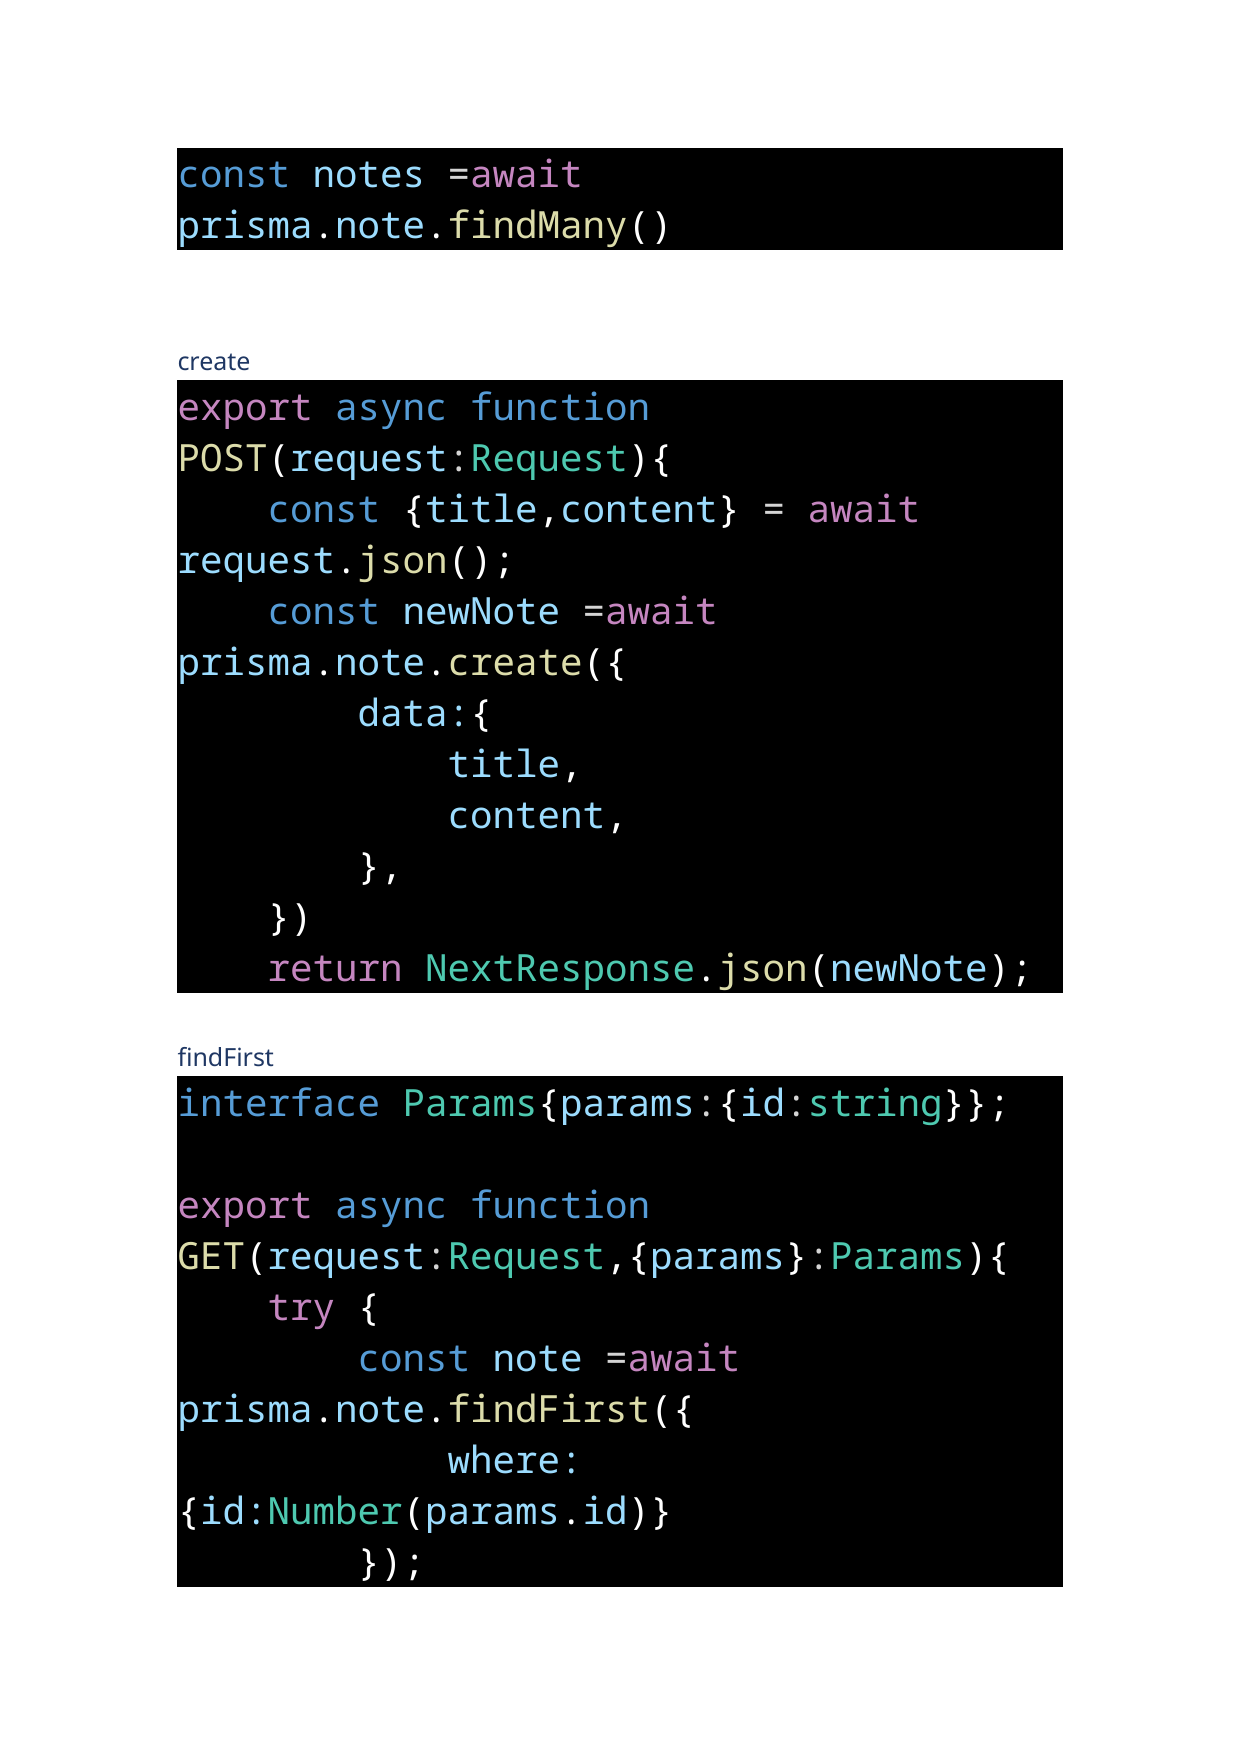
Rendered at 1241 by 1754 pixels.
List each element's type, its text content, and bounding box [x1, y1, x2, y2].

text const {title,content} = await request.json(); [177, 482, 1063, 584]
text content, [177, 788, 1063, 839]
text where:{id:Number(params.id)} [177, 1434, 1063, 1536]
text }) [177, 891, 1063, 942]
text }, [177, 839, 1063, 891]
text title, [177, 737, 1063, 788]
text const newNote =await prisma.note.create({ [177, 584, 1063, 686]
text data:{ [177, 686, 1063, 737]
text interface Params{params:{id:string}}; [177, 1076, 1063, 1127]
text const note =await prisma.note.findFirst({ [177, 1332, 1063, 1434]
text const notes =await prisma.note.findMany() [177, 148, 1063, 250]
text export async function POST(request:Request){ [177, 380, 1063, 482]
subtitle create [177, 343, 1063, 377]
text }); [177, 1536, 1063, 1587]
subtitle findFirst [177, 1039, 1063, 1074]
text return NextResponse.json(newNote); [177, 942, 1063, 993]
text try { [177, 1281, 1063, 1332]
text export async function GET(request:Request,{params}:Params){ [177, 1178, 1063, 1281]
